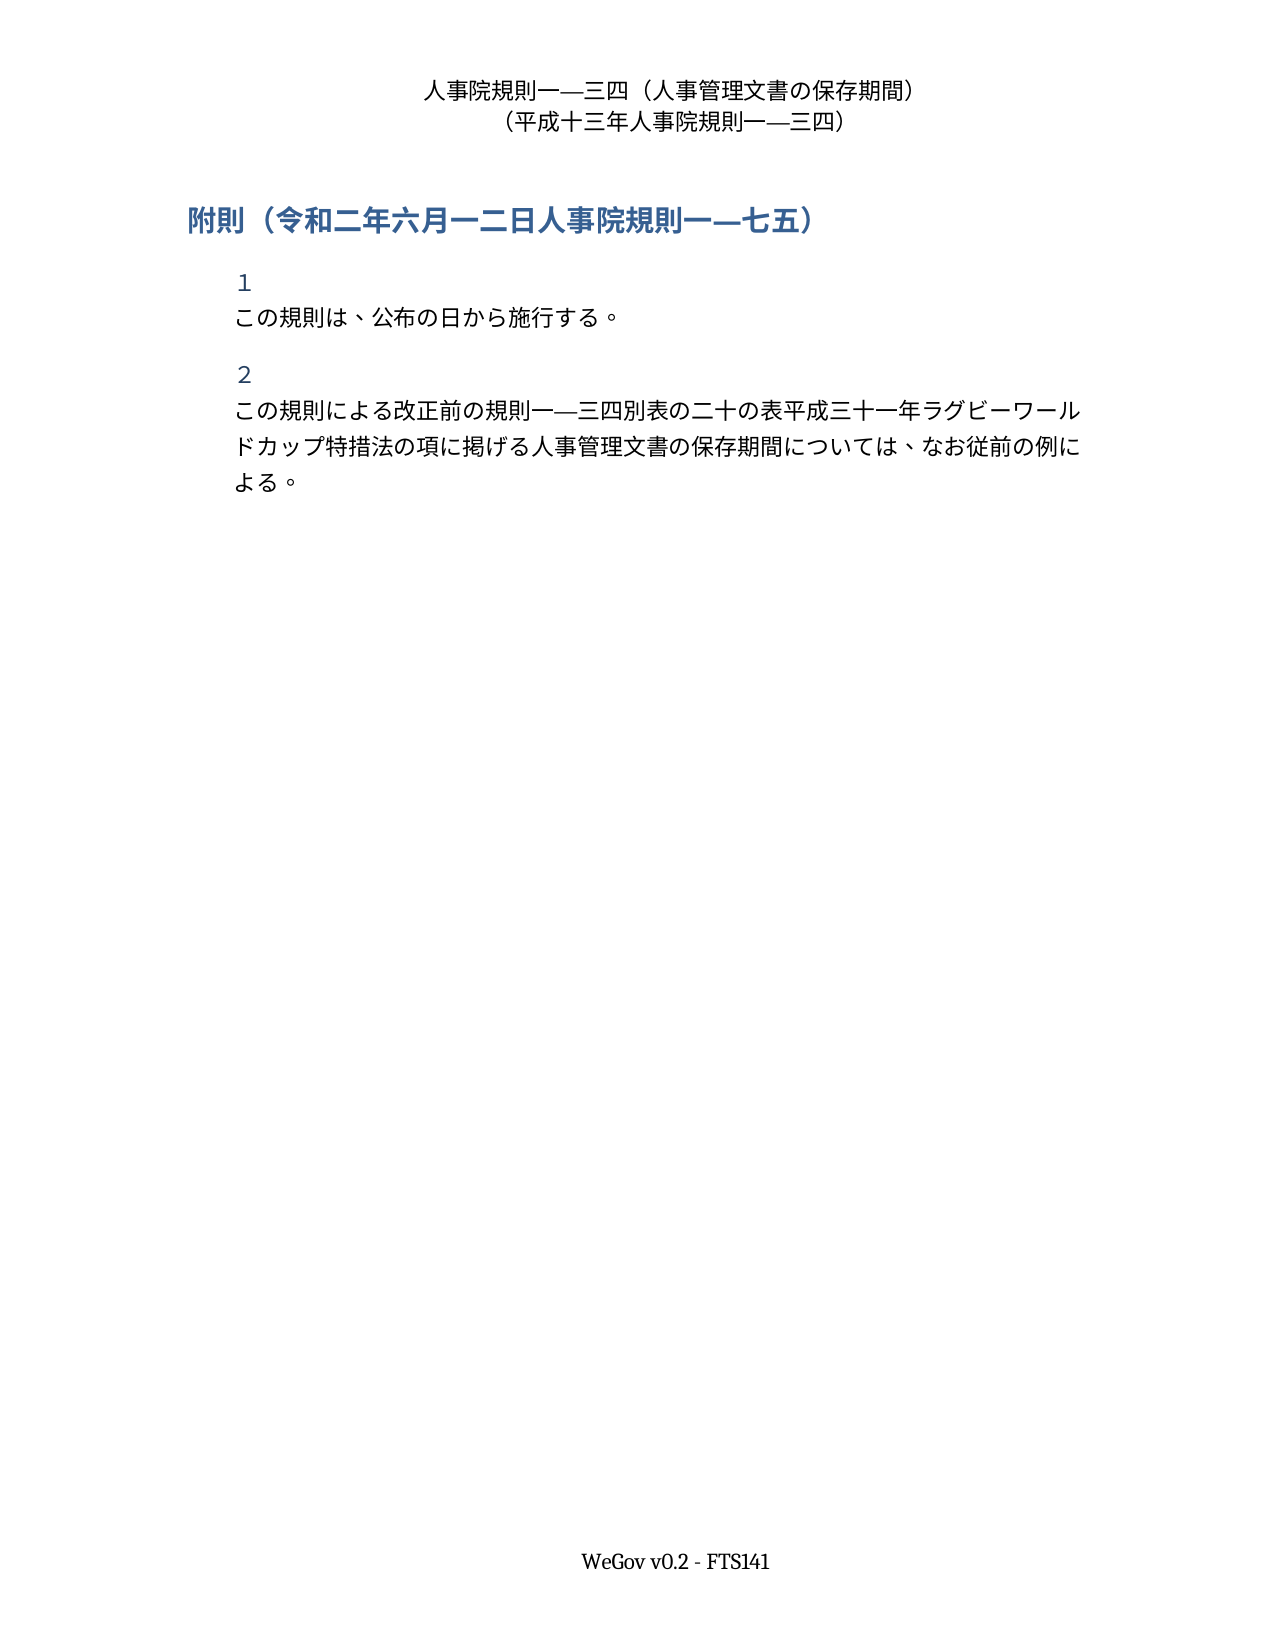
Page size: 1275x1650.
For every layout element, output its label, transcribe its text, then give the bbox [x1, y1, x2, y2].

subtitle １ [233, 266, 1087, 298]
text この規則は、公布の日から施行する。 [233, 302, 1087, 334]
subtitle ２ [233, 359, 1087, 390]
subtitle 附則（令和二年六月一二日人事院規則一―七五） [187, 200, 1087, 240]
text この規則による改正前の規則一―三四別表の二十の表平成三十一年ラグビーワールドカップ特措法の項に掲げる人事管理文書の保存期間については、なお従前の例による。 [233, 395, 1087, 498]
